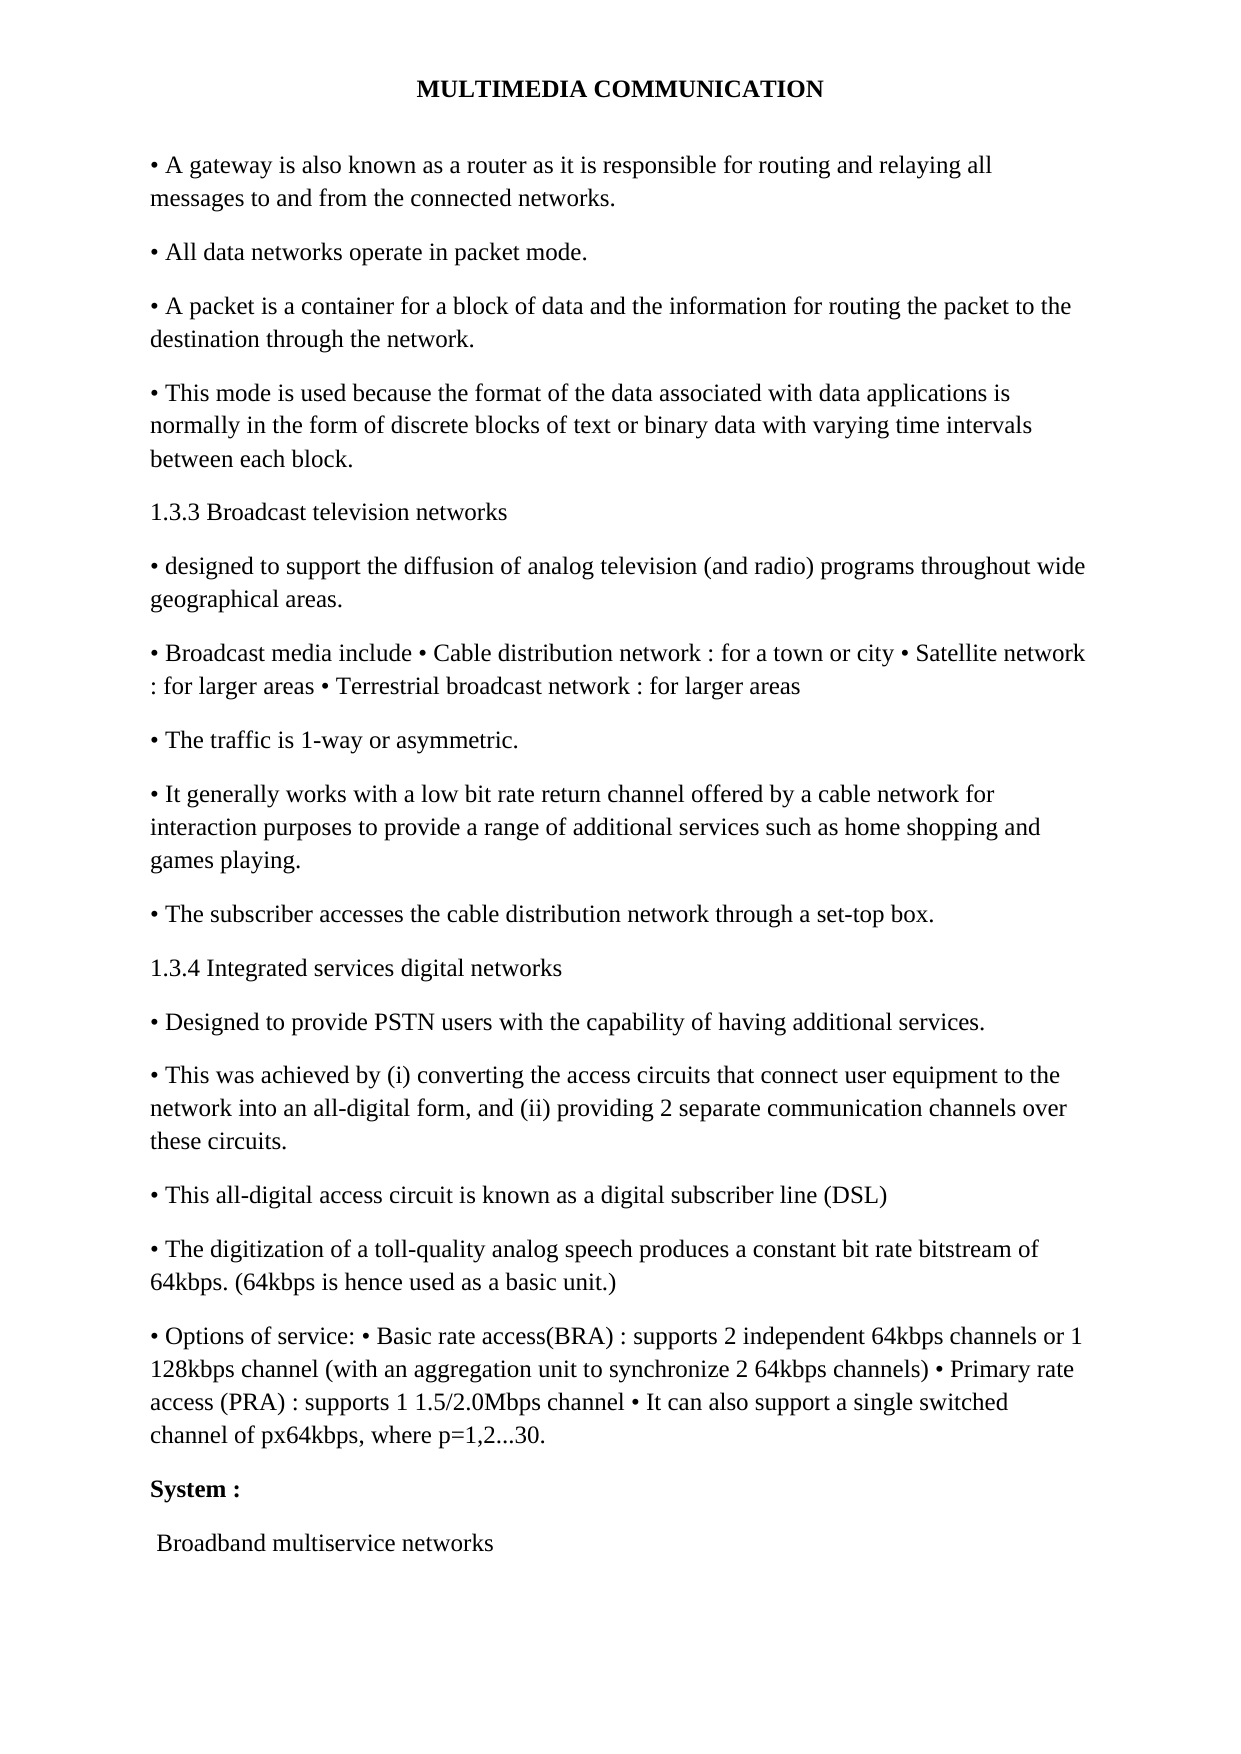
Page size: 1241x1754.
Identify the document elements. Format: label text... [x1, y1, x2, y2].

text • Options of service: • Basic rate access(BRA) : supports 2 independent 64kbps channels or 1 128kbps channel (with an aggregation unit to synchronize 2 64kbps channels) • Primary rate access (PRA) : supports 1 1.5/2.0Mbps channel • It can also support a single switched channel of px64kbps, where p=1,2...30. [150, 1321, 1090, 1449]
text • The digitization of a toll-quality analog speech produces a constant bit rate bitstream of 64kbps. (64kbps is hence used as a basic unit.) [150, 1234, 1090, 1296]
text • This was achieved by (i) converting the access circuits that connect user equipment to the network into an all-digital form, and (ii) providing 2 separate communication channels over these circuits. [150, 1060, 1090, 1155]
text • It generally works with a low bit rate return channel offered by a cable network for interaction purposes to provide a range of additional services such as home shopping and games playing. [150, 779, 1090, 874]
text • Broadcast media include • Cable distribution network : for a town or city • Satellite network : for larger areas • Terrestrial broadcast network : for larger areas [150, 638, 1090, 700]
text • A gateway is also known as a router as it is responsible for routing and relaying all messages to and from the connected networks. [150, 150, 1090, 212]
text Broadband multiservice networks [150, 1528, 1090, 1557]
text • designed to support the diffusion of analog television (and radio) programs throughout wide geographical areas. [150, 551, 1090, 613]
text • Designed to provide PSTN users with the capability of having additional services. [150, 1007, 1090, 1035]
text • All data networks operate in packet mode. [150, 237, 1090, 266]
text • A packet is a container for a block of data and the information for routing the packet to the destination through the network. [150, 291, 1090, 352]
text • The traffic is 1-way or asymmetric. [150, 725, 1090, 754]
text 1.3.4 Integrated services digital networks [150, 953, 1090, 981]
text • The subscriber accesses the cable distribution network through a set-top box. [150, 899, 1090, 928]
text System : [150, 1474, 1090, 1503]
text 1.3.3 Broadcast television networks [150, 497, 1090, 526]
text • This all-digital access circuit is known as a digital subscriber line (DSL) [150, 1180, 1090, 1209]
